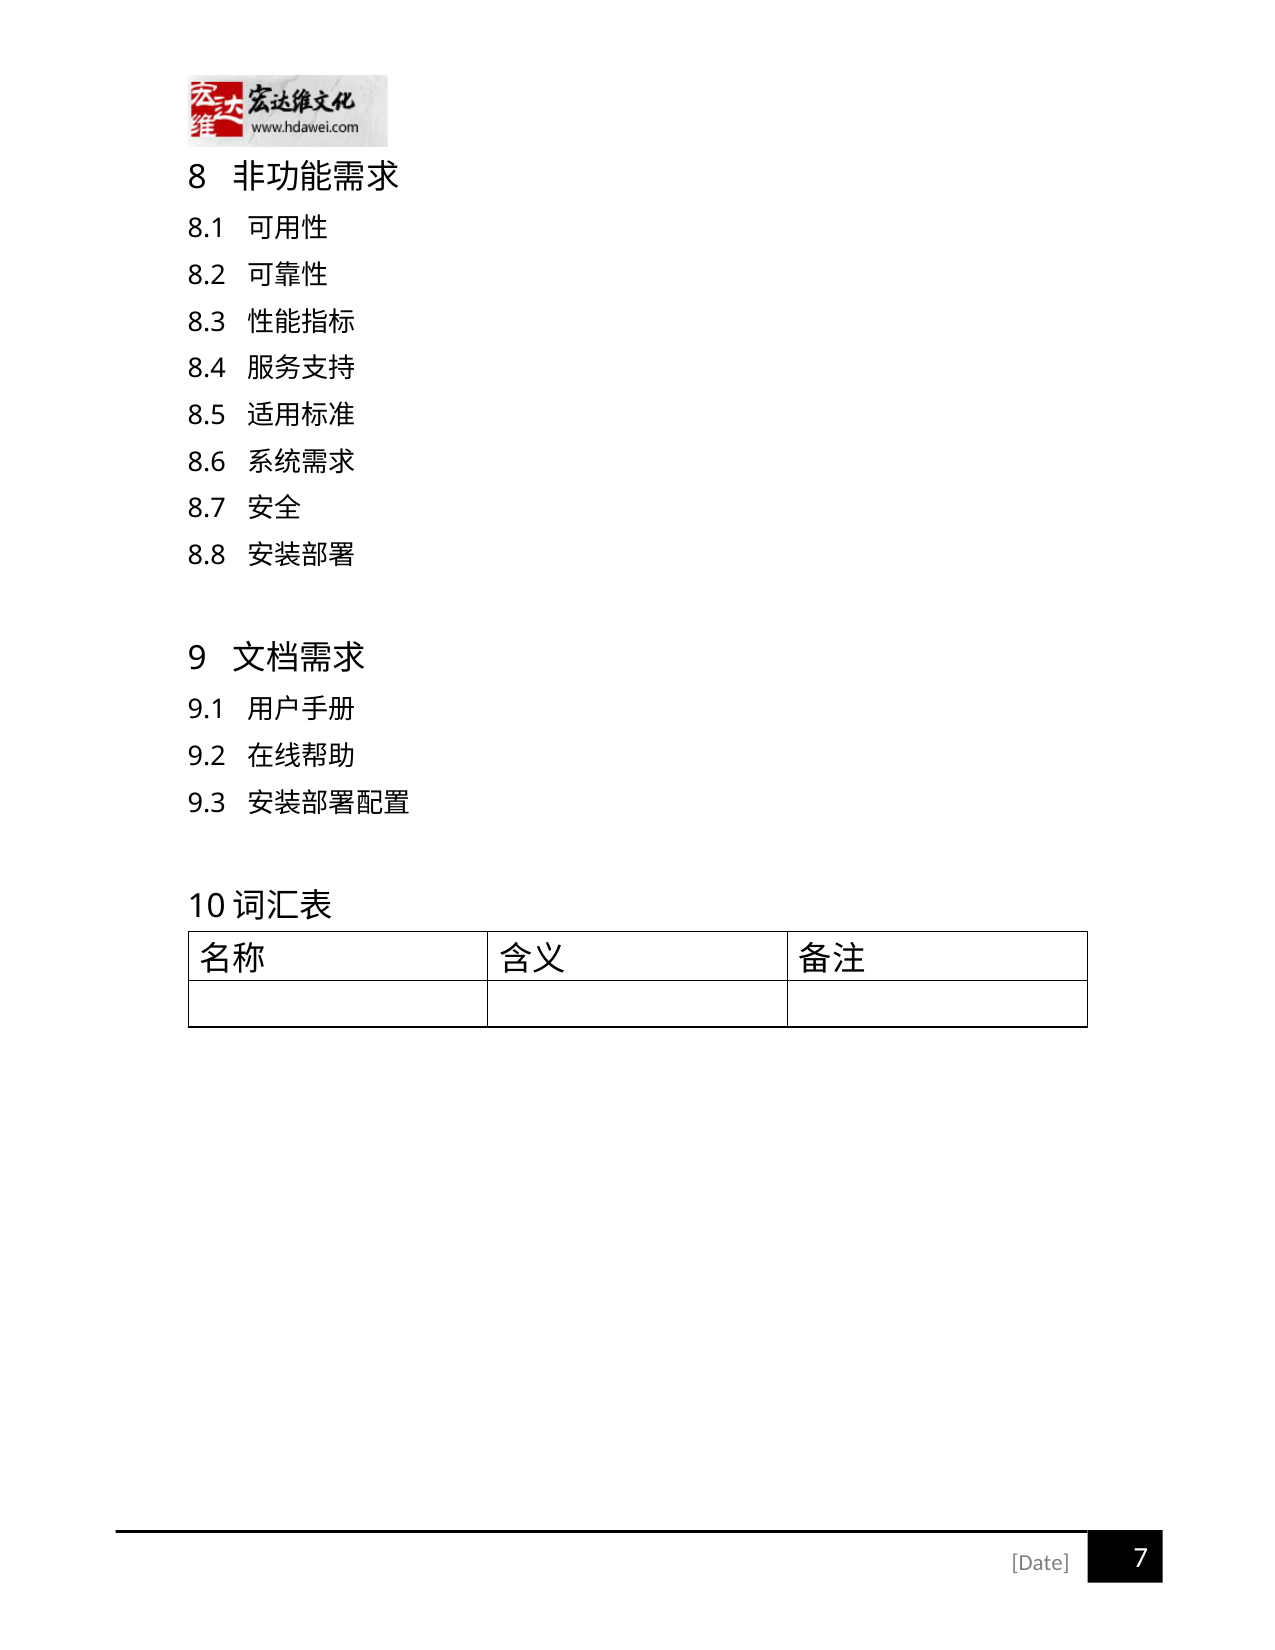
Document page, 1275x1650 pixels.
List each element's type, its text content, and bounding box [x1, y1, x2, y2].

subtitle 性能指标 [187, 300, 1087, 339]
subtitle 适用标准 [187, 393, 1087, 432]
subtitle 服务支持 [187, 346, 1087, 386]
subtitle 词汇表 [187, 878, 1087, 927]
subtitle 可靠性 [187, 253, 1087, 292]
table_header 含义 [488, 932, 787, 980]
picture [187, 75, 388, 147]
subtitle 文档需求 [187, 631, 1087, 679]
subtitle 系统需求 [187, 440, 1087, 479]
subtitle 在线帮助 [187, 734, 1087, 773]
table_cell [488, 981, 787, 1026]
table_cell [189, 981, 487, 1026]
subtitle 安全 [187, 486, 1087, 526]
table_header 名称 [189, 932, 487, 980]
table_cell [788, 981, 1087, 1026]
table_header 备注 [788, 932, 1087, 980]
subtitle 安装部署配置 [187, 781, 1087, 820]
subtitle 可用性 [187, 206, 1087, 246]
subtitle 非功能需求 [187, 150, 1087, 198]
subtitle 用户手册 [187, 687, 1087, 727]
subtitle 安装部署 [187, 533, 1087, 572]
